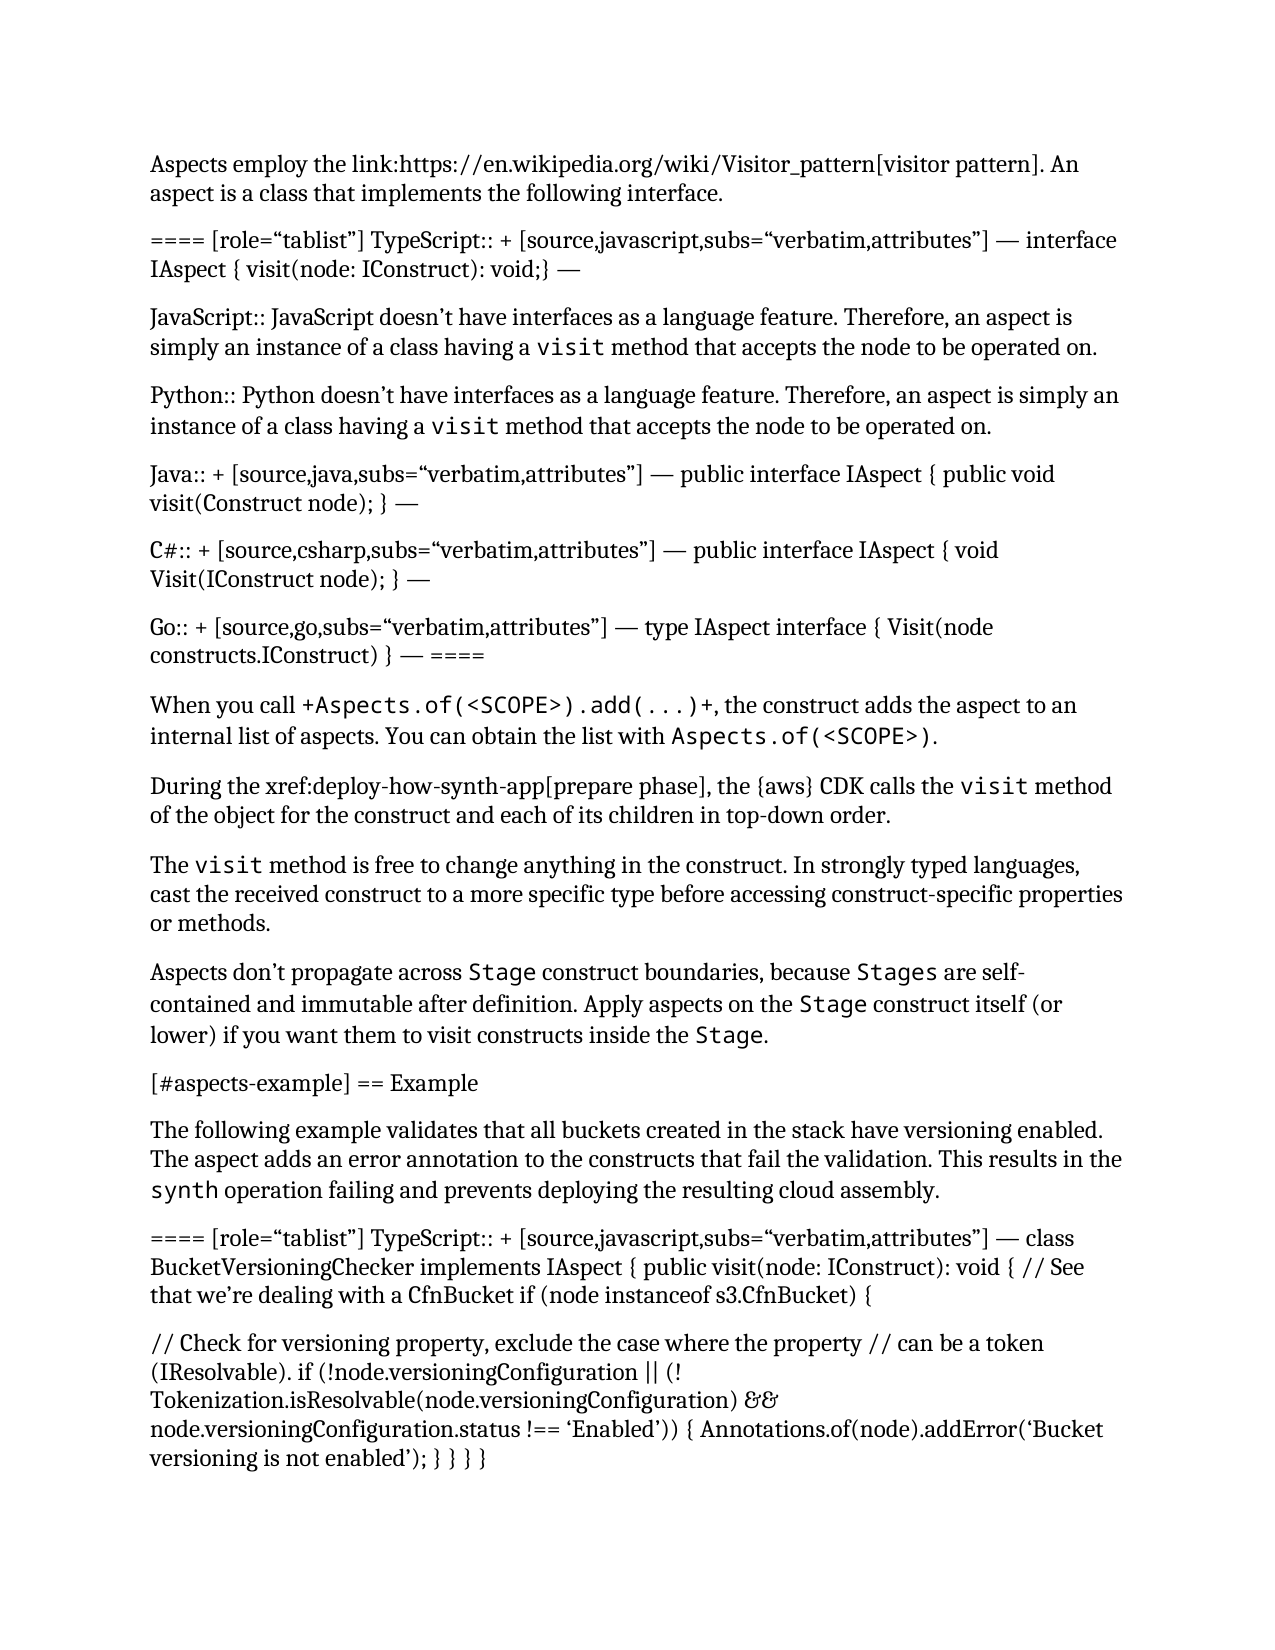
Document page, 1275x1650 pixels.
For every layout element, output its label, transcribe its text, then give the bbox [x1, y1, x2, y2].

text Aspects employ the link:https://en.wikipedia.org/wiki/Visitor_pattern[visitor pattern]. An aspect is a class that implements the following interface. [150, 150, 1125, 207]
text Python:: Python doesn’t have interfaces as a language feature. Therefore, an aspect is simply an instance of a class having a visit method that accepts the node to be operated on. [150, 381, 1125, 441]
text [#aspects-example] == Example [150, 1069, 1125, 1097]
text Go:: + [source,go,subs=“verbatim,attributes”] — type IAspect interface { Visit(node constructs.IConstruct) } — ==== [150, 612, 1125, 670]
text JavaScript:: JavaScript doesn’t have interfaces as a language feature. Therefore, an aspect is simply an instance of a class having a visit method that accepts the node to be operated on. [150, 302, 1125, 362]
text // Check for versioning property, exclude the case where the property // can be a token (IResolvable). if (!node.versioningConfiguration || (!Tokenization.isResolvable(node.versioningConfiguration) && node.versioningConfiguration.status !== ‘Enabled’)) { Annotations.of(node).addError(‘Bucket versioning is not enabled’); } } } } [150, 1329, 1125, 1472]
text The following example validates that all buckets created in the stack have versioning enabled. The aspect adds an error annotation to the constructs that fail the validation. This results in the synth operation failing and prevents deploying the resulting cloud assembly. [150, 1116, 1125, 1205]
text Aspects don’t propagate across Stage construct boundaries, because Stages are self-contained and immutable after definition. Apply aspects on the Stage construct itself (or lower) if you want them to visit constructs inside the Stage. [150, 956, 1125, 1050]
text ==== [role=“tablist”] TypeScript:: + [source,javascript,subs=“verbatim,attributes”] — class BucketVersioningChecker implements IAspect { public visit(node: IConstruct): void { // See that we’re dealing with a CfnBucket if (node instanceof s3.CfnBucket) { [150, 1224, 1125, 1310]
text The visit method is free to change anything in the construct. In strongly typed languages, cast the received construct to a more specific type before accessing construct-specific properties or methods. [150, 849, 1125, 937]
text C#:: + [source,csharp,subs=“verbatim,attributes”] — public interface IAspect { void Visit(IConstruct node); } — [150, 536, 1125, 594]
text During the xref:deploy-how-synth-app[prepare phase], the {aws} CDK calls the visit method of the object for the construct and each of its children in top-down order. [150, 770, 1125, 830]
text When you call +Aspects.of(<SCOPE>).add(...)+, the construct adds the aspect to an internal list of aspects. You can obtain the list with Aspects.of(<SCOPE>). [150, 689, 1125, 751]
text ==== [role=“tablist”] TypeScript:: + [source,javascript,subs=“verbatim,attributes”] — interface IAspect { visit(node: IConstruct): void;} — [150, 226, 1125, 284]
text Java:: + [source,java,subs=“verbatim,attributes”] — public interface IAspect { public void visit(Construct node); } — [150, 460, 1125, 517]
